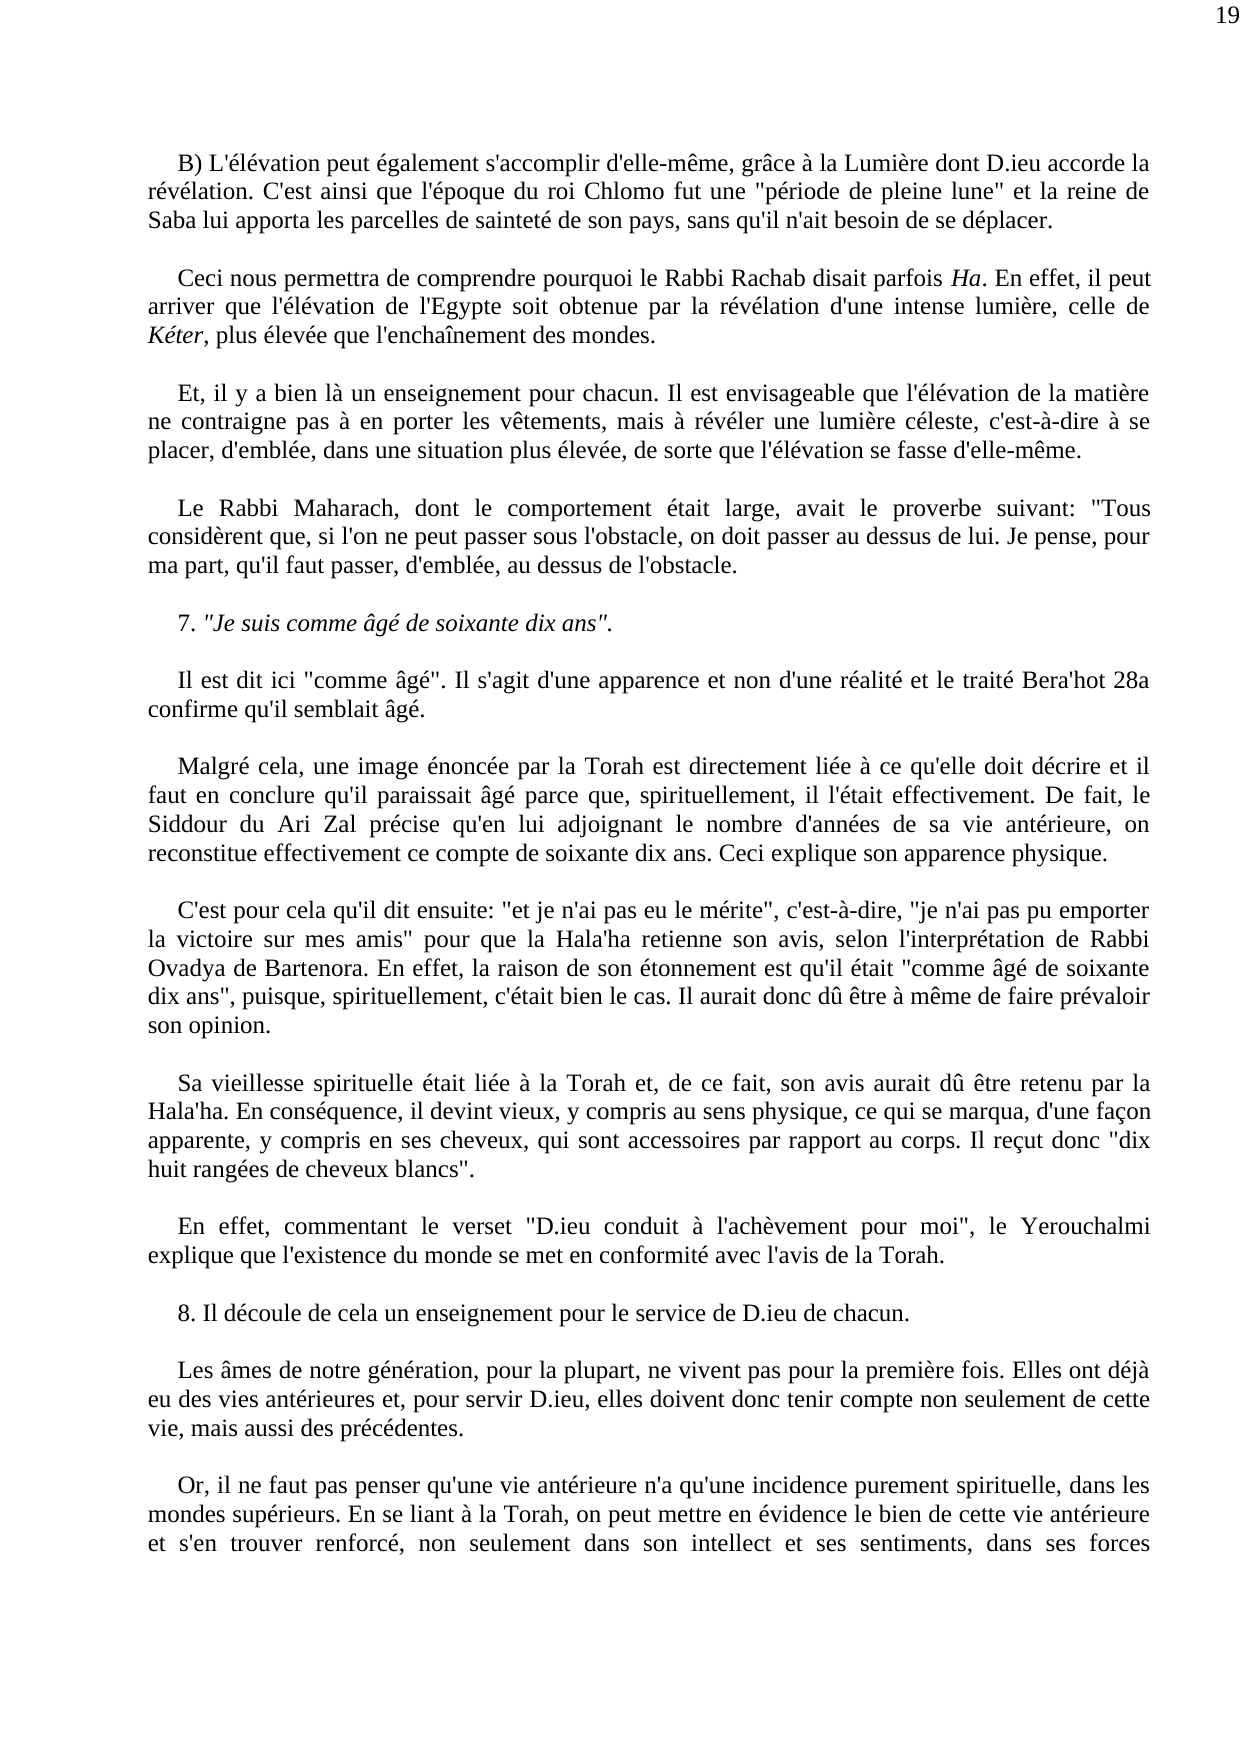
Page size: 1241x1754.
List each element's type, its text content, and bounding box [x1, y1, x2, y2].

text Il est dit ici "comme âgé". Il s'agit d'une apparence et non d'une réalité et le traité Bera'hot 28a confirme qu'il semblait âgé. [148, 665, 1152, 723]
text 8. Il découle de cela un enseignement pour le service de D.ieu de chacun. [148, 1298, 1152, 1326]
text C'est pour cela qu'il dit ensuite: "et je n'ai pas eu le mérite", c'est-à-dire, "je n'ai pas pu emporter la victoire sur mes amis" pour que la Hala'ha retienne son avis, selon l'interprétation de Rabbi Ovadya de Bartenora. En effet, la raison de son étonnement est qu'il était "comme âgé de soixante dix ans", puisque, spirituellement, c'était bien le cas. Il aurait donc dû être à même de faire prévaloir son opinion. [148, 895, 1152, 1039]
text Et, il y a bien là un enseignement pour chacun. Il est envisageable que l'élévation de la matière ne contraigne pas à en porter les vêtements, mais à révéler une lumière céleste, c'est-à-dire à se placer, d'emblée, dans une situation plus élevée, de sorte que l'élévation se fasse d'elle-même. [148, 378, 1152, 464]
text Malgré cela, une image énoncée par la Torah est directement liée à ce qu'elle doit décrire et il faut en conclure qu'il paraissait âgé parce que, spirituellement, il l'était effectivement. De fait, le Siddour du Ari Zal précise qu'en lui adjoignant le nombre d'années de sa vie antérieure, on reconstitue effectivement ce compte de soixante dix ans. Ceci explique son apparence physique. [148, 751, 1152, 866]
text Les âmes de notre génération, pour la plupart, ne vivent pas pour la première fois. Elles ont déjà eu des vies antérieures et, pour servir D.ieu, elles doivent donc tenir compte non seulement de cette vie, mais aussi des précédentes. [148, 1355, 1152, 1441]
text En effet, commentant le verset "D.ieu conduit à l'achèvement pour moi", le Yerouchalmi explique que l'existence du monde se met en conformité avec l'avis de la Torah. [148, 1211, 1152, 1269]
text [148, 1470, 1152, 1556]
text Ceci nous permettra de comprendre pourquoi le Rabbi Rachab disait parfois Ha. En effet, il peut arriver que l'élévation de l'Egypte soit obtenue par la révélation d'une intense lumière, celle de Kéter, plus élevée que l'enchaînement des mondes. [148, 263, 1152, 349]
text Sa vieillesse spirituelle était liée à la Torah et, de ce fait, son avis aurait dû être retenu par la Hala'ha. En conséquence, il devint vieux, y compris au sens physique, ce qui se marqua, d'une façon apparente, y compris en ses cheveux, qui sont accessoires par rapport au corps. Il reçut donc "dix huit rangées de cheveux blancs". [148, 1068, 1152, 1183]
text Le Rabbi Maharach, dont le comportement était large, avait le proverbe suivant: "Tous considèrent que, si l'on ne peut passer sous l'obstacle, on doit passer au dessus de lui. Je pense, pour ma part, qu'il faut passer, d'emblée, au dessus de l'obstacle. [148, 493, 1152, 579]
text B) L'élévation peut également s'accomplir d'elle-même, grâce à la Lumière dont D.ieu accorde la révélation. C'est ainsi que l'époque du roi Chlomo fut une "période de pleine lune" et la reine de Saba lui apporta les parcelles de sainteté de son pays, sans qu'il n'ait besoin de se déplacer. [148, 148, 1152, 234]
text 7. "Je suis comme âgé de soixante dix ans". [148, 608, 1152, 636]
